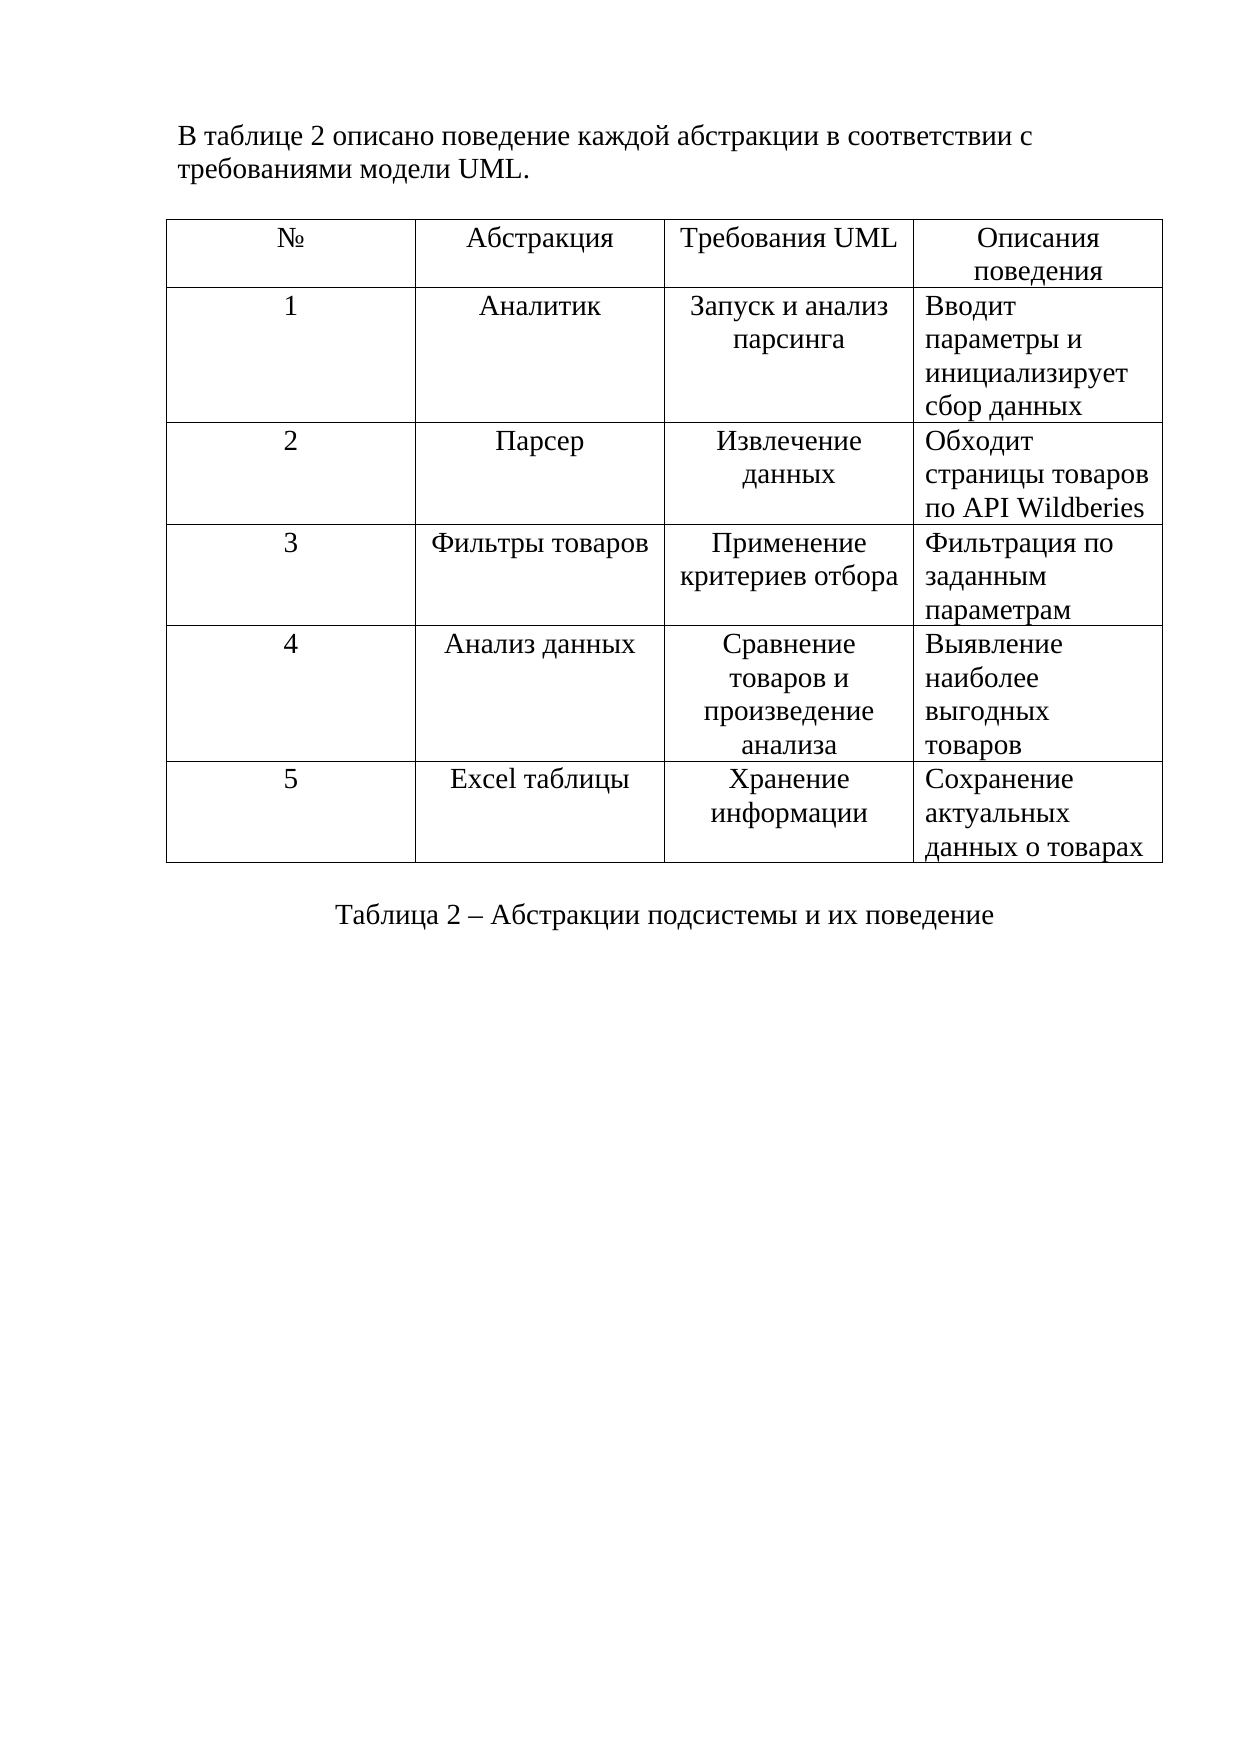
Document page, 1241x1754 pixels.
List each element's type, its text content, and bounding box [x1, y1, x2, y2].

table_cell 2 [167, 423, 415, 524]
table_header № [167, 220, 415, 287]
table_header Абстракция [416, 220, 664, 287]
table_cell Извлечение данных [665, 423, 913, 524]
table_cell 1 [167, 288, 415, 422]
table_cell Обходит страницы товаров по API Wildberies [914, 423, 1162, 524]
table_cell Парсер [416, 423, 664, 524]
text В таблице 2 описано поведение каждой абстракции в соответствии с требованиями модели UML. [177, 118, 1152, 185]
table_cell 5 [167, 762, 415, 862]
table_cell Сравнение товаров и произведение анализа [665, 626, 913, 761]
table_cell 4 [167, 626, 415, 761]
text Таблица 2 – Абстракции подсистемы и их поведение [177, 897, 1152, 930]
table_cell Аналитик [416, 288, 664, 422]
table_cell Анализ данных [416, 626, 664, 761]
table_cell Вводит параметры и инициализирует сбор данных [914, 288, 1162, 422]
table_cell Excel таблицы [416, 762, 664, 862]
table_cell Сохранение актуальных данных о товарах [914, 762, 1162, 862]
table_cell Выявление наиболее выгодных товаров [914, 626, 1162, 761]
table_header Описания поведения [914, 220, 1162, 287]
table_cell 3 [167, 525, 415, 625]
table_cell Запуск и анализ парсинга [665, 288, 913, 422]
table_header Требования UML [665, 220, 913, 287]
table_cell Фильтрация по заданным параметрам [914, 525, 1162, 625]
table_cell Хранение информации [665, 762, 913, 862]
table_cell Применение критериев отбора [665, 525, 913, 625]
table_cell Фильтры товаров [416, 525, 664, 625]
